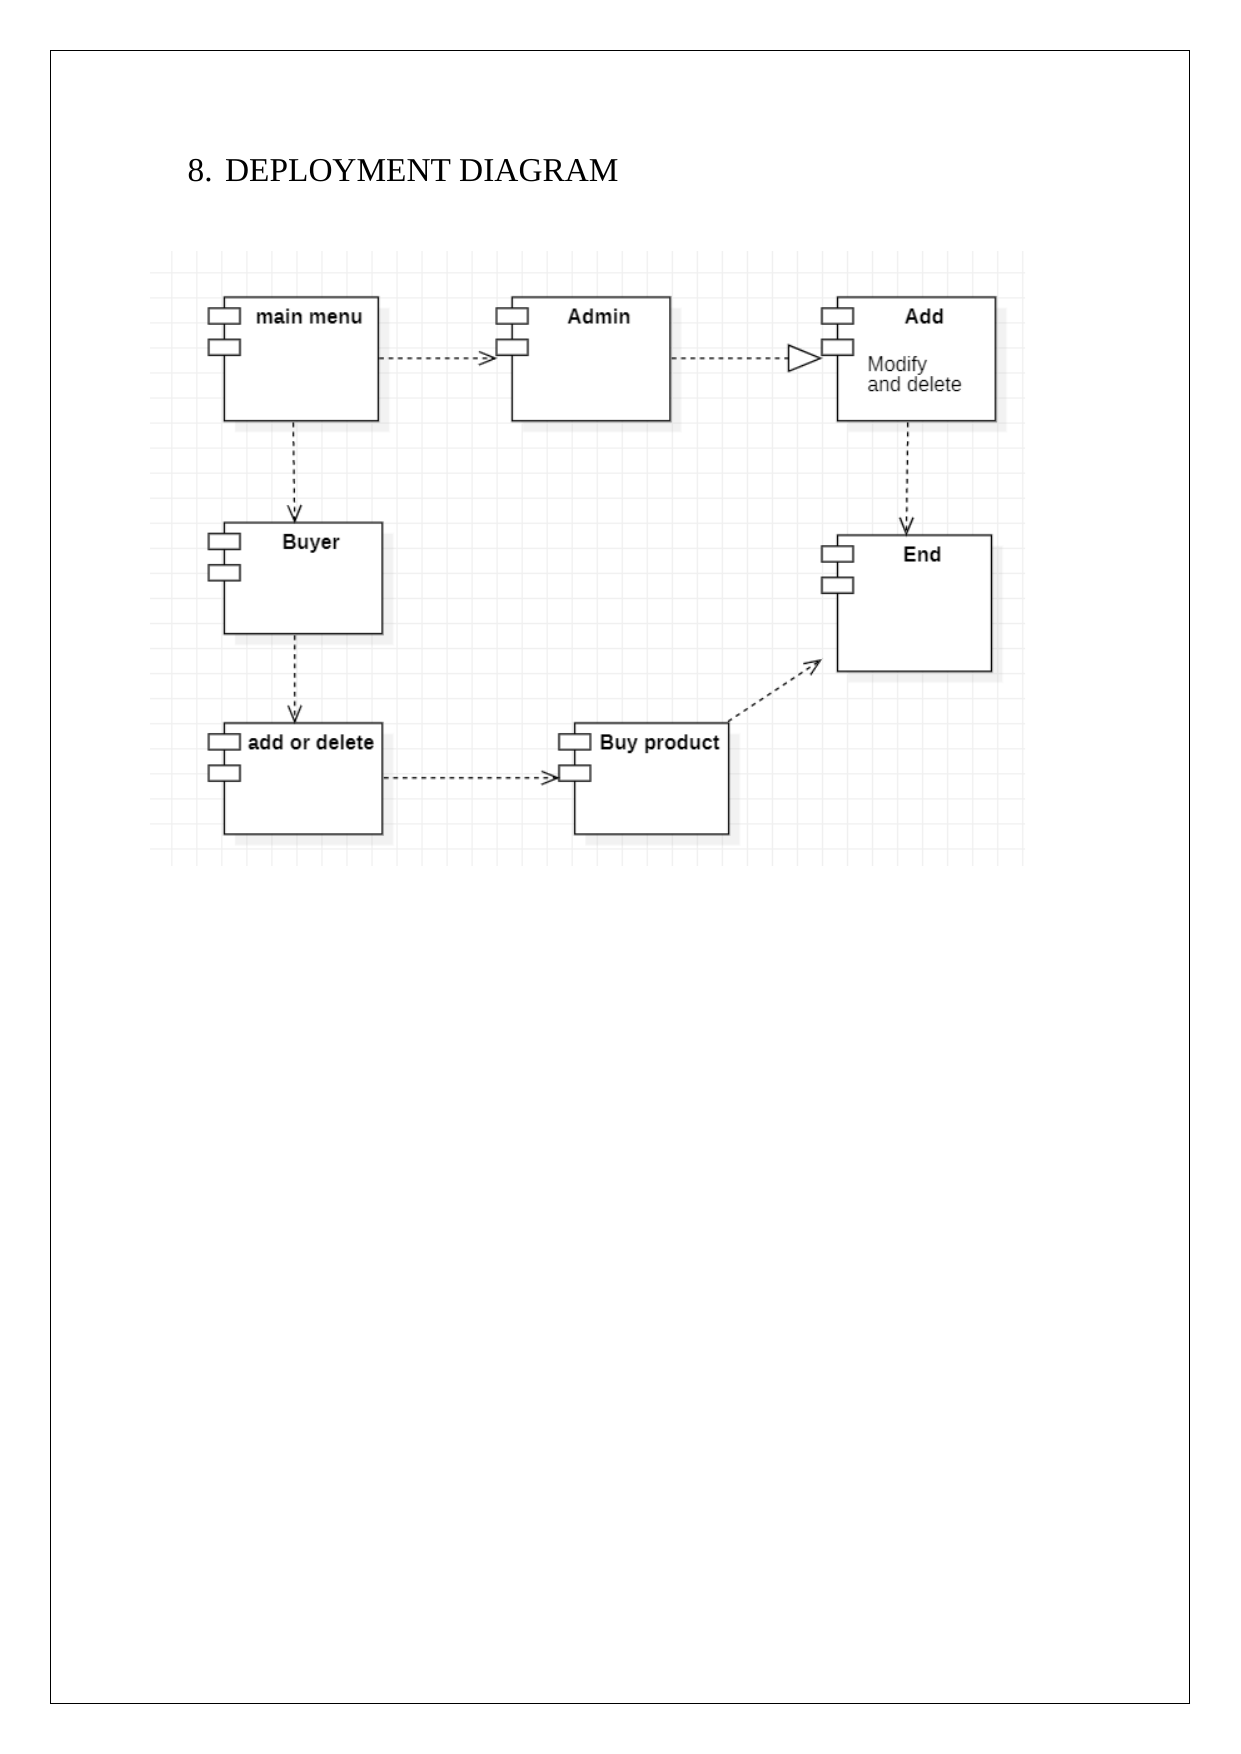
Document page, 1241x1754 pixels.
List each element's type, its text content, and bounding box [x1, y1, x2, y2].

picture [150, 251, 1025, 866]
list DEPLOYMENT DIAGRAM [187, 150, 1090, 188]
